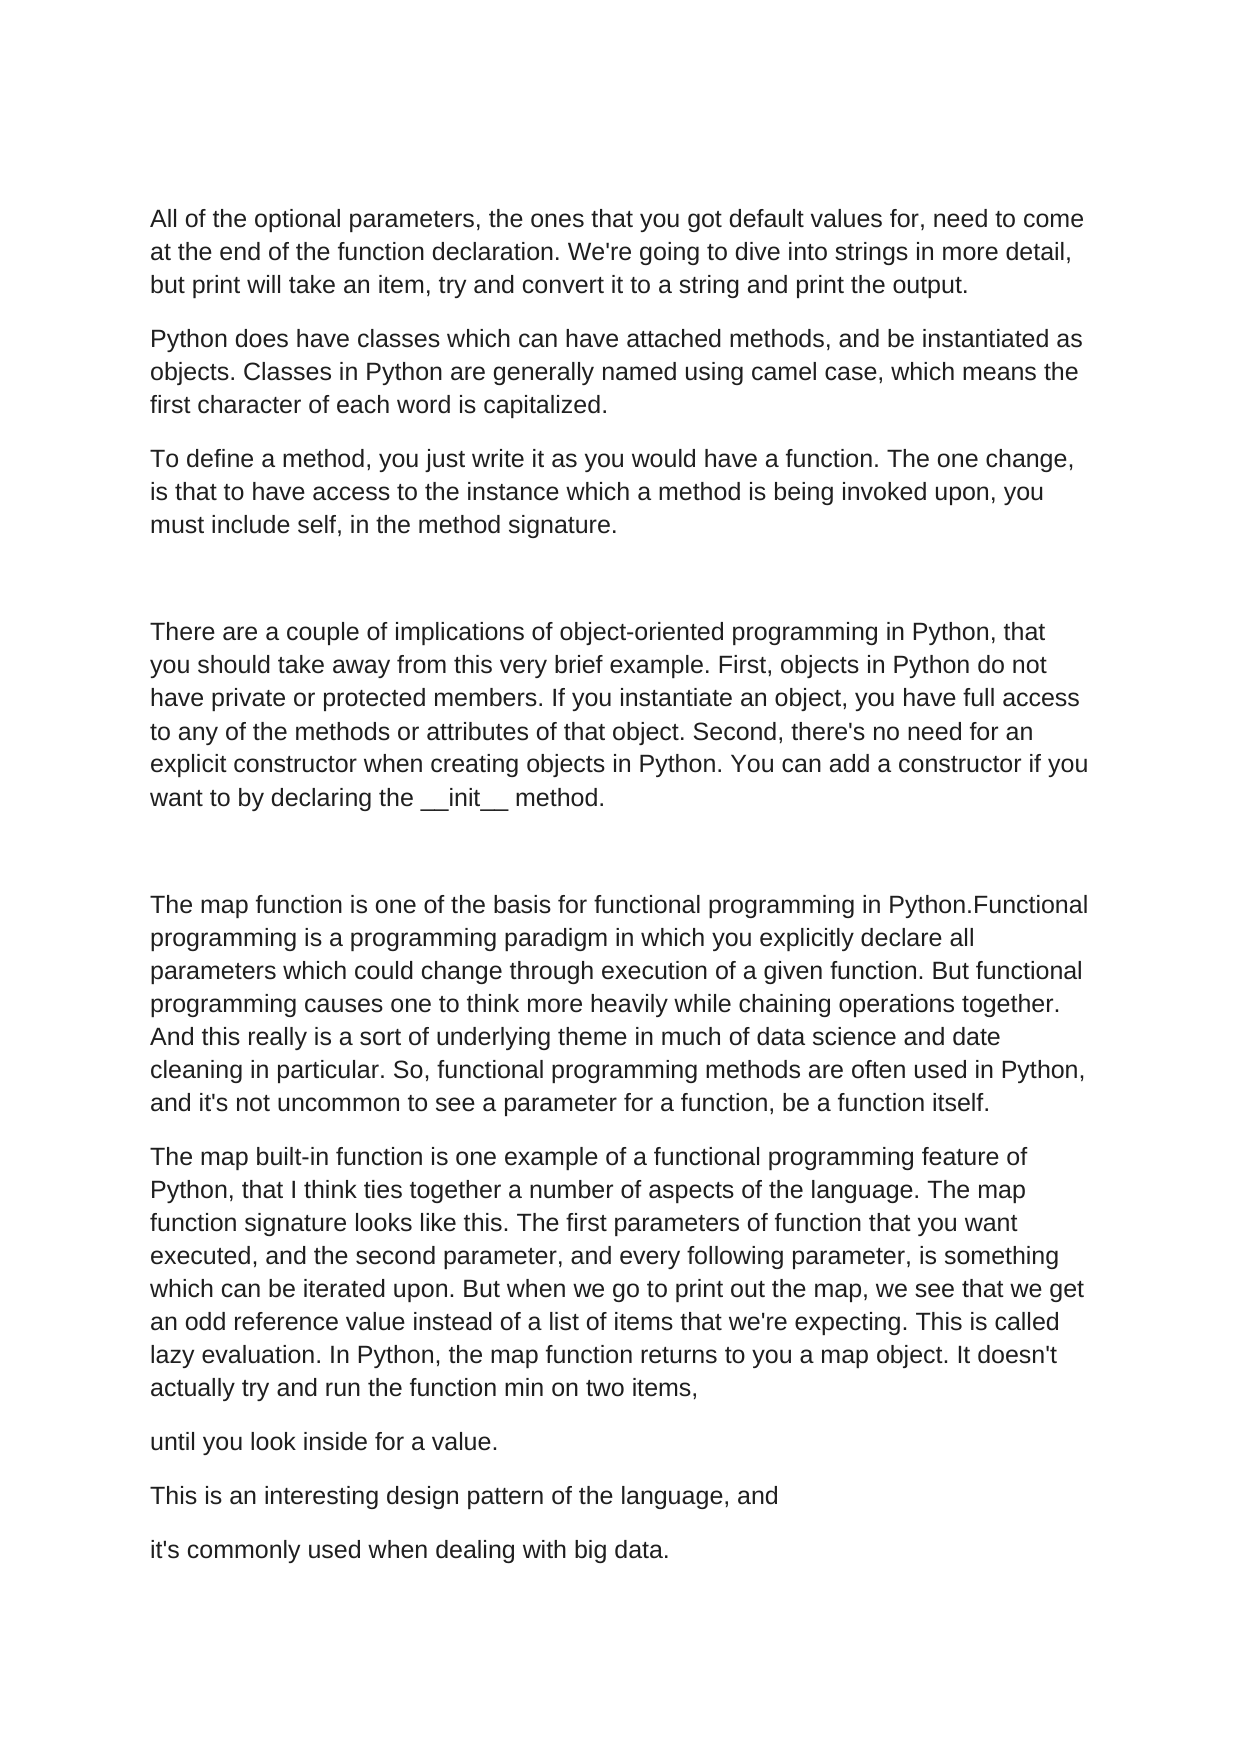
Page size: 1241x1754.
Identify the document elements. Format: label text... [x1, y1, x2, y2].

text There are a couple of implications of object-oriented programming in Python, that you should take away from this very brief example. First, objects in Python do not have private or protected members. If you instantiate an object, you have full access to any of the methods or attributes of that object. Second, there's no need for an explicit constructor when creating objects in Python. You can add a constructor if you want to by declaring the __init__ method. [150, 617, 1090, 811]
text The map function is one of the basis for functional programming in Python.Functional programming is a programming paradigm in which you explicitly declare all parameters which could change through execution of a given function. But functional programming causes one to think more heavily while chaining operations together. And this really is a sort of underlying theme in much of data science and date cleaning in particular. So, functional programming methods are often used in Python, and it's not uncommon to see a parameter for a function, be a function itself. [150, 890, 1090, 1117]
text This is an interesting design pattern of the language, and [150, 1481, 1090, 1510]
text until you look inside for a value. [150, 1427, 1090, 1456]
text it's commonly used when dealing with big data. [150, 1535, 1090, 1564]
text The map built-in function is one example of a functional programming feature of Python, that I think ties together a number of aspects of the language. The map function signature looks like this. The first parameters of function that you want executed, and the second parameter, and every following parameter, is something which can be iterated upon. But when we go to print out the map, we see that we get an odd reference value instead of a list of items that we're expecting. This is called lazy evaluation. In Python, the map function returns to you a map object. It doesn't actually try and run the function min on two items, [150, 1142, 1090, 1402]
text To define a method, you just write it as you would have a function. The one change, is that to have access to the instance which a method is being invoked upon, you must include self, in the method signature. [150, 444, 1090, 538]
text Python does have classes which can have attached methods, and be instantiated as objects. Classes in Python are generally named using camel case, which means the first character of each word is capitalized. [150, 324, 1090, 418]
text All of the optional parameters, the ones that you got default values for, need to come at the end of the function declaration. We're going to dive into strings in more detail, but print will take an item, try and convert it to a string and print the output. [150, 204, 1090, 299]
